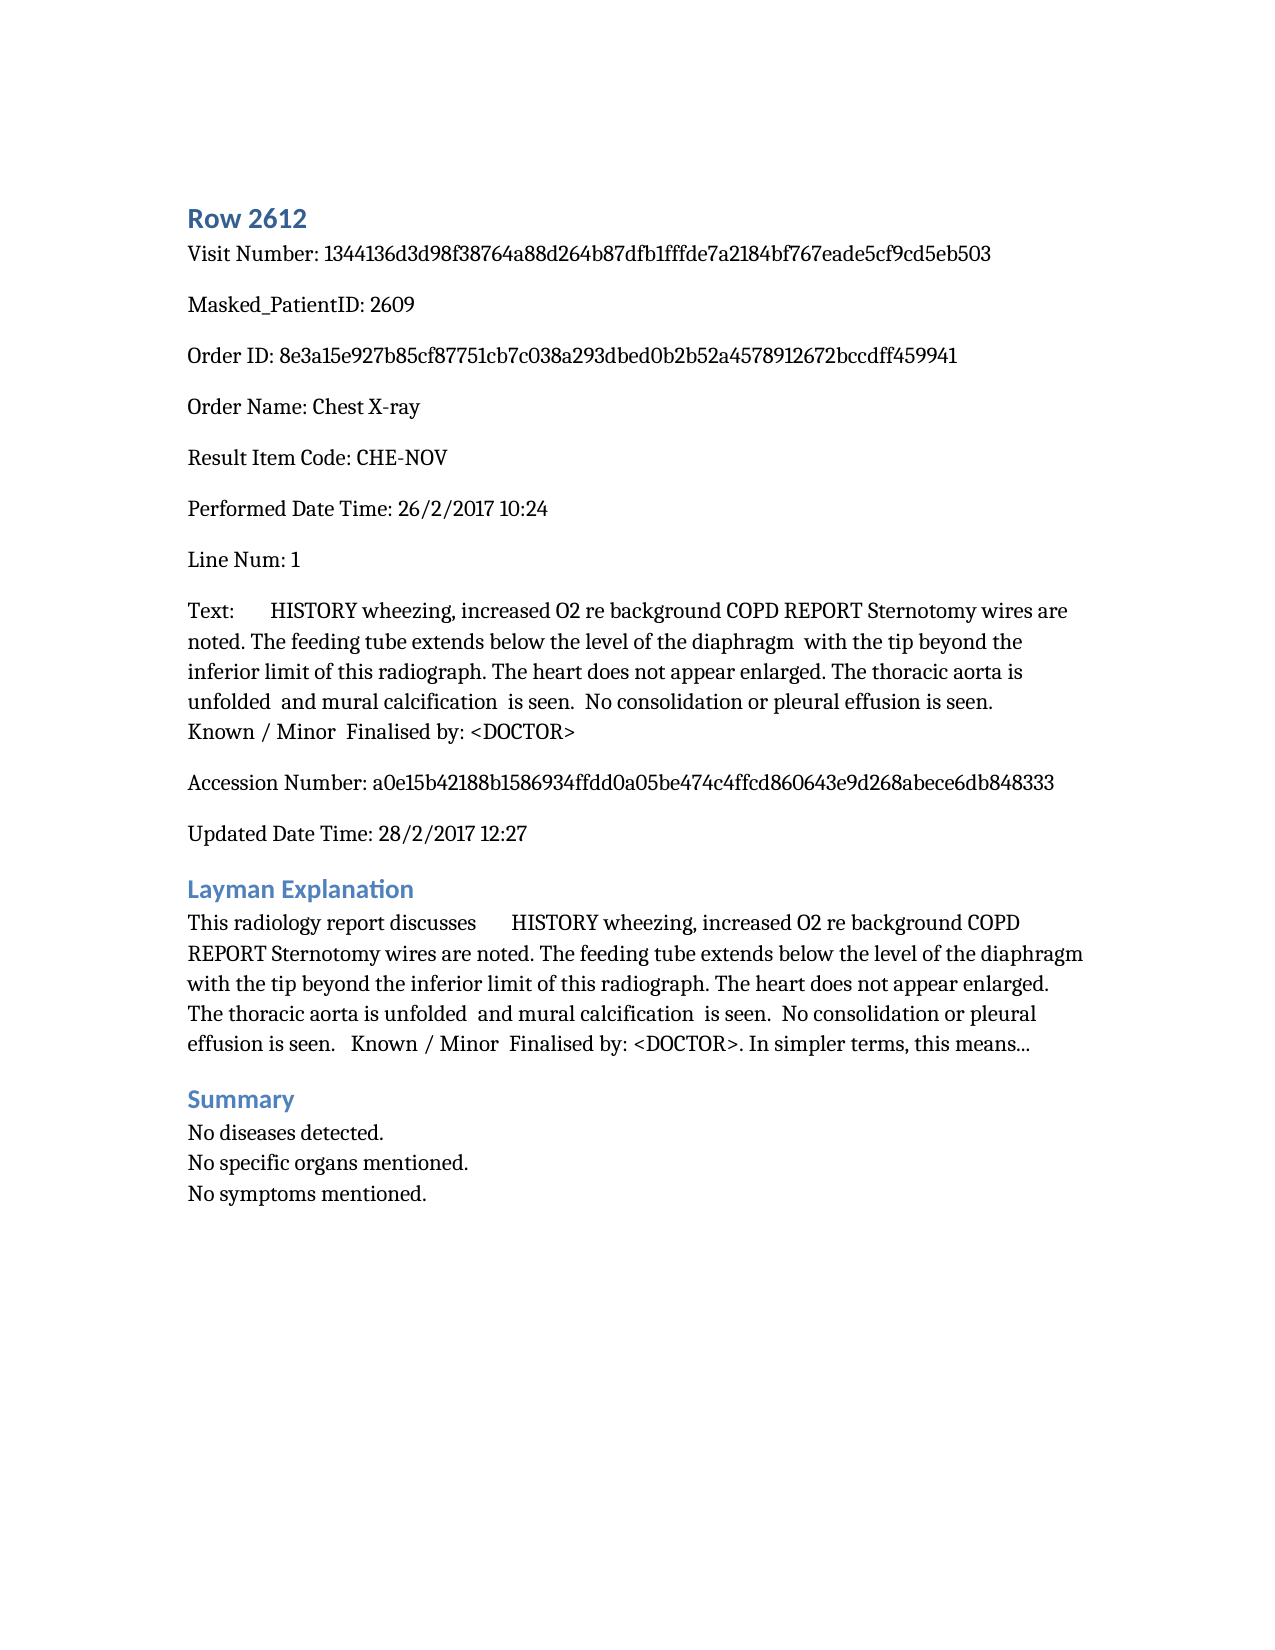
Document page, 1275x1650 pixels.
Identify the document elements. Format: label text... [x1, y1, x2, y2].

text Accession Number: a0e15b42188b1586934ffdd0a05be474c4ffcd860643e9d268abece6db848333 [187, 770, 1087, 796]
text No diseases detected. No specific organs mentioned. No symptoms mentioned. [187, 1120, 1087, 1207]
text This radiology report discusses HISTORY wheezing, increased O2 re background COPD REPORT Sternotomy wires are noted. The feeding tube extends below the level of the diaphragm with the tip beyond the inferior limit of this radiograph. The heart does not appear enlarged. The thoracic aorta is unfolded and mural calcification is seen. No consolidation or pleural effusion is seen. Known / Minor Finalised by: <DOCTOR>. In simpler terms, this means... [187, 910, 1087, 1057]
subtitle Summary [187, 1082, 1087, 1115]
text Performed Date Time: 26/2/2017 10:24 [187, 496, 1087, 522]
text Line Num: 1 [187, 547, 1087, 573]
text Updated Date Time: 28/2/2017 12:27 [187, 821, 1087, 847]
text Order ID: 8e3a15e927b85cf87751cb7c038a293dbed0b2b52a4578912672bccdff459941 [187, 343, 1087, 369]
text Order Name: Chest X-ray [187, 394, 1087, 420]
text Text: HISTORY wheezing, increased O2 re background COPD REPORT Sternotomy wires are noted. The feeding tube extends below the level of the diaphragm with the tip beyond the inferior limit of this radiograph. The heart does not appear enlarged. The thoracic aorta is unfolded and mural calcification is seen. No consolidation or pleural effusion is seen. Known / Minor Finalised by: <DOCTOR> [187, 598, 1087, 745]
text Result Item Code: CHE-NOV [187, 445, 1087, 471]
subtitle Row 2612 [187, 200, 1087, 236]
text Visit Number: 1344136d3d98f38764a88d264b87dfb1fffde7a2184bf767eade5cf9cd5eb503 [187, 241, 1087, 267]
subtitle Layman Explanation [187, 872, 1087, 905]
text Masked_PatientID: 2609 [187, 292, 1087, 318]
